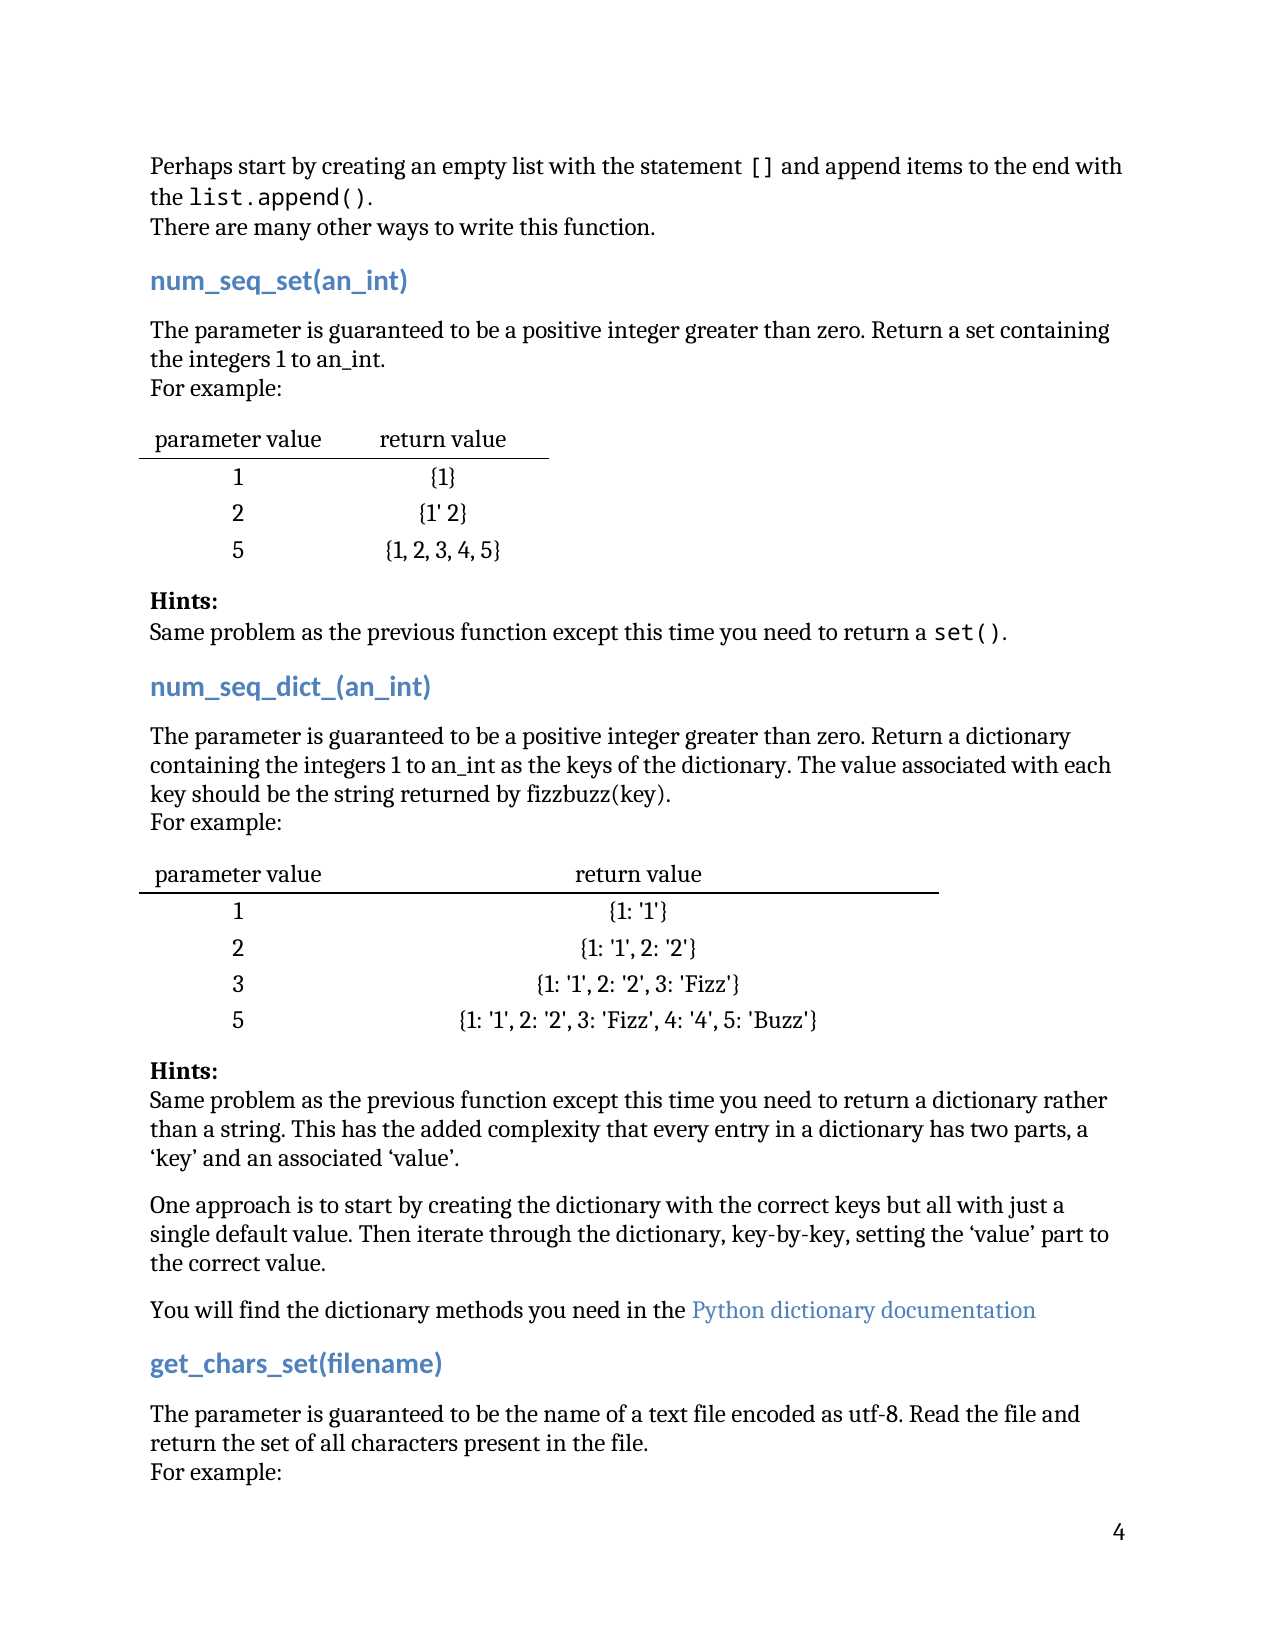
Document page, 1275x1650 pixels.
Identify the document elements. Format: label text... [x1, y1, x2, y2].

text You will find the dictionary methods you need in the Python dictionary documentation [150, 1296, 1125, 1325]
table_cell {1: '1', 2: '2', 3: 'Fizz'} [337, 966, 939, 1002]
table_cell 1 [139, 459, 337, 496]
table_cell {1: '1', 2: '2'} [337, 930, 939, 966]
table_cell 1 [139, 894, 337, 930]
text The parameter is guaranteed to be a positive integer greater than zero. Return a set containing the integers 1 to an_int. For example: [150, 316, 1125, 403]
table_cell {1' 2} [337, 496, 549, 532]
table_header parameter value [139, 421, 337, 458]
table_cell {1: '1'} [337, 894, 939, 930]
table_header return value [337, 421, 549, 458]
table_header parameter value [139, 856, 337, 892]
text One approach is to start by creating the dictionary with the correct keys but all with just a single default value. Then iterate through the dictionary, key-by-key, setting the ‘value’ part to the correct value. [150, 1191, 1125, 1277]
table_header return value [337, 856, 939, 892]
text Hints: Same problem as the previous function except this time you need to return a dictionary rather than a string. This has the added complexity that every entry in a dictionary has two parts, a ‘key’ and an associated ‘value’. [150, 1057, 1125, 1172]
table_cell 5 [139, 1002, 337, 1038]
table_cell 2 [139, 496, 337, 532]
table_cell {1} [337, 459, 549, 496]
subtitle num_seq_set(an_int) [150, 262, 1125, 298]
table_cell 3 [139, 966, 337, 1002]
table_cell {1: '1', 2: '2', 3: 'Fizz', 4: '4', 5: 'Buzz'} [337, 1002, 939, 1038]
subtitle get_chars_set(filename) [150, 1346, 1125, 1381]
table_cell 5 [139, 532, 337, 568]
subtitle num_seq_dict_(an_int) [150, 668, 1125, 703]
text Hints: Same problem as the previous function except this time you need to return a set(). [150, 587, 1125, 647]
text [150, 150, 1125, 241]
table_cell {1, 2, 3, 4, 5} [337, 532, 549, 568]
text The parameter is guaranteed to be the name of a text file encoded as utf-8. Read the file and return the set of all characters present in the file. For example: [150, 1400, 1125, 1486]
text The parameter is guaranteed to be a positive integer greater than zero. Return a dictionary containing the integers 1 to an_int as the keys of the dictionary. The value associated with each key should be the string returned by fizzbuzz(key). For example: [150, 722, 1125, 837]
table_cell 2 [139, 930, 337, 966]
